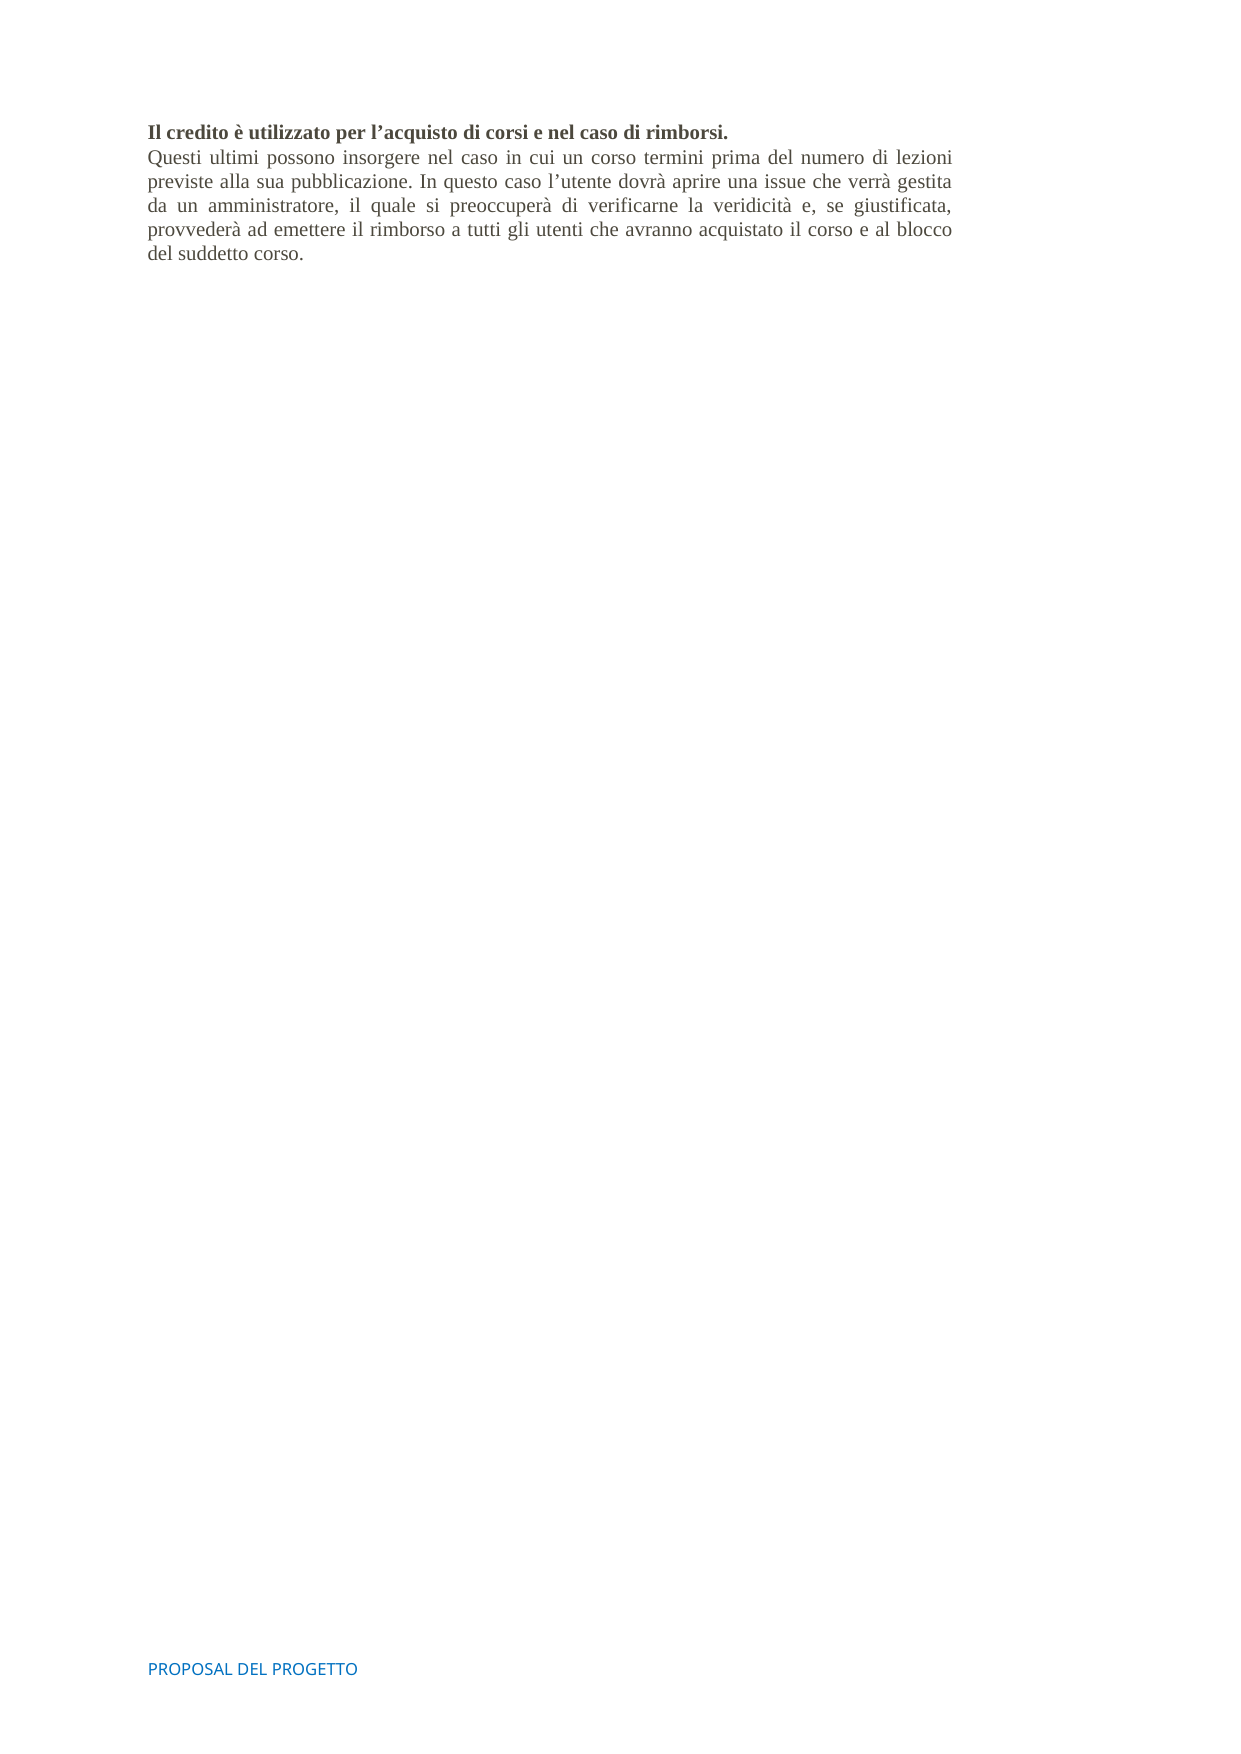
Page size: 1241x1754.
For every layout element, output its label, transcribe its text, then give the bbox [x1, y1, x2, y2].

text Il credito è utilizzato per l’acquisto di corsi e nel caso di rimborsi. [147, 119, 1064, 144]
